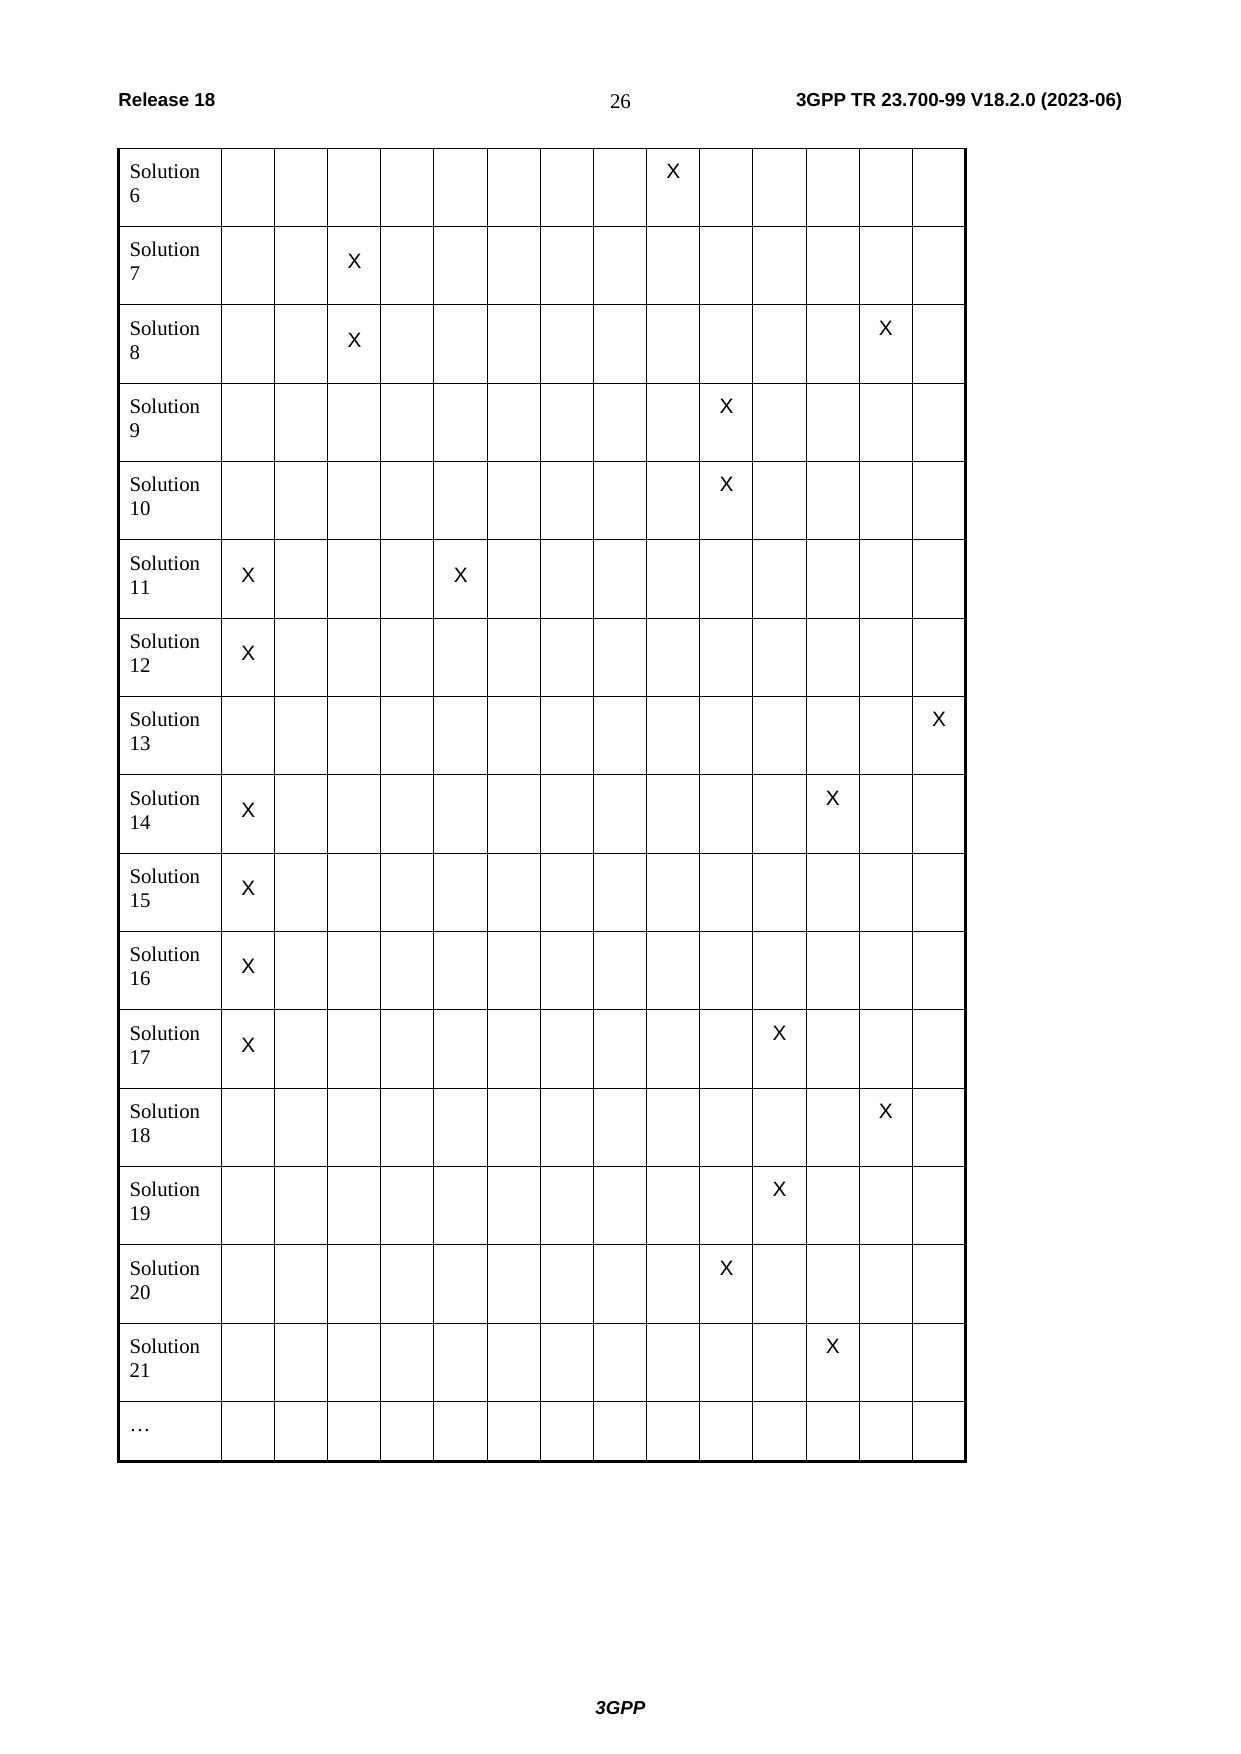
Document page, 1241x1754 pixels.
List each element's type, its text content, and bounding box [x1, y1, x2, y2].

table_cell [594, 1167, 646, 1244]
table_cell [860, 619, 912, 696]
table_cell [328, 1324, 380, 1401]
table_cell X [807, 1324, 859, 1401]
table_cell [434, 1324, 487, 1401]
table_cell [594, 227, 646, 304]
table_cell [700, 227, 752, 304]
table_cell [913, 932, 964, 1009]
table_cell [381, 932, 433, 1009]
table_cell [594, 149, 646, 226]
table_cell Solution 10 [120, 462, 221, 539]
table_cell [381, 1010, 433, 1087]
table_cell [753, 305, 806, 382]
table_cell [381, 1402, 433, 1460]
table_cell [647, 697, 699, 774]
table_cell [913, 1089, 964, 1166]
table_cell [807, 462, 859, 539]
table_cell [488, 619, 540, 696]
table_cell [753, 775, 806, 852]
table_cell [647, 227, 699, 304]
table_cell [594, 1245, 646, 1322]
table_cell [275, 1245, 327, 1322]
table_cell [541, 540, 593, 617]
table_cell [753, 1402, 806, 1460]
table_cell [647, 1010, 699, 1087]
table_cell [753, 1245, 806, 1322]
table_cell Solution 8 [120, 305, 221, 382]
table_cell X [860, 305, 912, 382]
table_cell [913, 149, 964, 226]
table_cell [381, 1324, 433, 1401]
table_cell [488, 1324, 540, 1401]
table_cell [488, 1010, 540, 1087]
table_cell [328, 149, 380, 226]
table_cell X [807, 775, 859, 852]
table_cell [381, 462, 433, 539]
table_cell [434, 1089, 487, 1166]
table_cell [860, 462, 912, 539]
table_cell [434, 384, 487, 461]
table_cell [275, 697, 327, 774]
table_cell [700, 540, 752, 617]
table_cell [860, 1010, 912, 1087]
table_cell [328, 462, 380, 539]
table_cell [647, 540, 699, 617]
table_cell [647, 1245, 699, 1322]
table_cell X [222, 619, 274, 696]
table_cell [381, 697, 433, 774]
table_cell [700, 149, 752, 226]
table_cell [807, 697, 859, 774]
table_cell [222, 227, 274, 304]
table_cell [860, 1245, 912, 1322]
table_cell [275, 775, 327, 852]
table_cell X [913, 697, 964, 774]
table_cell [328, 1245, 380, 1322]
table_cell [700, 1324, 752, 1401]
table_cell [594, 619, 646, 696]
table_cell [328, 1167, 380, 1244]
table_cell [647, 462, 699, 539]
table_cell X [434, 540, 487, 617]
table_cell X [860, 1089, 912, 1166]
table_cell [328, 697, 380, 774]
table_cell [381, 540, 433, 617]
table_cell Solution 11 [120, 540, 221, 617]
table_cell Solution 21 [120, 1324, 221, 1401]
table_cell [753, 932, 806, 1009]
table_cell [488, 227, 540, 304]
table_cell … [120, 1402, 221, 1460]
table_cell [807, 384, 859, 461]
table_cell X [328, 227, 380, 304]
table_cell [807, 305, 859, 382]
table_cell [700, 305, 752, 382]
table_cell [434, 462, 487, 539]
table_cell [753, 619, 806, 696]
table_cell Solution 7 [120, 227, 221, 304]
table_cell [222, 305, 274, 382]
table_cell [647, 1167, 699, 1244]
table_cell [753, 540, 806, 617]
table_cell [222, 384, 274, 461]
table_cell [488, 697, 540, 774]
table_cell X [222, 1010, 274, 1087]
table_cell [807, 540, 859, 617]
table_cell [913, 1245, 964, 1322]
table_cell [434, 1010, 487, 1087]
table_cell [275, 854, 327, 931]
table_cell X [753, 1010, 806, 1087]
table_cell [860, 775, 912, 852]
table_cell [700, 854, 752, 931]
table_cell [700, 1167, 752, 1244]
table_cell [381, 384, 433, 461]
table_cell [275, 932, 327, 1009]
table_cell [381, 854, 433, 931]
table_cell Solution 16 [120, 932, 221, 1009]
table_cell [647, 384, 699, 461]
table_cell Solution 9 [120, 384, 221, 461]
table_cell [488, 932, 540, 1009]
table_cell [328, 932, 380, 1009]
table_cell [594, 932, 646, 1009]
table_cell [594, 1089, 646, 1166]
table_cell [594, 775, 646, 852]
table_cell [434, 227, 487, 304]
table_cell [488, 854, 540, 931]
table_cell [328, 1089, 380, 1166]
table_cell [434, 697, 487, 774]
table_cell [647, 619, 699, 696]
table_cell [594, 697, 646, 774]
table_cell Solution 15 [120, 854, 221, 931]
table_cell [541, 1324, 593, 1401]
table_cell [222, 697, 274, 774]
table_cell X [700, 1245, 752, 1322]
table_cell [222, 1402, 274, 1460]
table_cell [700, 697, 752, 774]
table_cell [328, 854, 380, 931]
table_cell X [222, 775, 274, 852]
table_cell [594, 462, 646, 539]
table_cell [860, 697, 912, 774]
table_cell X [700, 384, 752, 461]
table_cell [541, 1245, 593, 1322]
table_cell X [328, 305, 380, 382]
table_cell [700, 1010, 752, 1087]
table_cell [807, 1089, 859, 1166]
table_cell [222, 1089, 274, 1166]
table_cell [913, 540, 964, 617]
table_cell [860, 384, 912, 461]
table_cell [913, 619, 964, 696]
table_cell Solution 19 [120, 1167, 221, 1244]
table_cell [541, 697, 593, 774]
table_cell [807, 1402, 859, 1460]
table_cell [381, 775, 433, 852]
table_cell [541, 384, 593, 461]
table_cell [541, 462, 593, 539]
table_cell Solution 6 [120, 149, 221, 226]
table_cell [488, 1245, 540, 1322]
table_cell [807, 1245, 859, 1322]
table_cell [222, 1167, 274, 1244]
table_cell [381, 149, 433, 226]
table_cell [434, 775, 487, 852]
table_cell [913, 854, 964, 931]
table_cell [594, 1324, 646, 1401]
table_cell [913, 305, 964, 382]
table_cell [275, 1402, 327, 1460]
table_cell X [222, 540, 274, 617]
table_cell [541, 619, 593, 696]
table_cell [647, 1089, 699, 1166]
table_cell [913, 227, 964, 304]
table_cell [647, 1324, 699, 1401]
table_cell [328, 1402, 380, 1460]
table_cell [488, 1167, 540, 1244]
table_cell [275, 1010, 327, 1087]
table_cell [541, 932, 593, 1009]
table_cell [913, 1402, 964, 1460]
table_cell [594, 854, 646, 931]
table_cell [275, 149, 327, 226]
table_cell [381, 1089, 433, 1166]
table_cell [860, 1402, 912, 1460]
table_cell X [222, 932, 274, 1009]
table_cell [434, 1402, 487, 1460]
table_cell [275, 1324, 327, 1401]
table_cell [541, 854, 593, 931]
table_cell [700, 619, 752, 696]
table_cell [807, 932, 859, 1009]
table_cell [807, 1167, 859, 1244]
table_cell [807, 619, 859, 696]
table_cell [753, 462, 806, 539]
table_cell [434, 305, 487, 382]
table_cell [275, 540, 327, 617]
table_cell X [700, 462, 752, 539]
table_cell [434, 854, 487, 931]
table_cell Solution 18 [120, 1089, 221, 1166]
table_cell [700, 932, 752, 1009]
table_cell [753, 384, 806, 461]
table_cell [807, 1010, 859, 1087]
table_cell [222, 1324, 274, 1401]
table_cell Solution 20 [120, 1245, 221, 1322]
table_cell [434, 1167, 487, 1244]
table_cell [913, 1167, 964, 1244]
table_cell [807, 149, 859, 226]
table_cell [488, 149, 540, 226]
table_cell [753, 1089, 806, 1166]
table_cell [753, 227, 806, 304]
table_cell X [753, 1167, 806, 1244]
table_cell [594, 384, 646, 461]
table_cell [328, 775, 380, 852]
table_cell [541, 1089, 593, 1166]
table_cell Solution 14 [120, 775, 221, 852]
table_cell [275, 1167, 327, 1244]
table_cell [913, 1324, 964, 1401]
table_cell [488, 462, 540, 539]
table_cell [913, 1010, 964, 1087]
table_cell [222, 462, 274, 539]
table_cell X [222, 854, 274, 931]
table_cell [913, 384, 964, 461]
table_cell [807, 854, 859, 931]
table_cell [381, 1245, 433, 1322]
table_cell [860, 540, 912, 617]
table_cell [541, 149, 593, 226]
table_cell [753, 1324, 806, 1401]
table_cell [594, 540, 646, 617]
table_cell [700, 1089, 752, 1166]
table_cell [753, 149, 806, 226]
table_cell [275, 1089, 327, 1166]
table_cell [594, 1010, 646, 1087]
table_cell [488, 540, 540, 617]
table_cell [434, 149, 487, 226]
table_cell X [647, 149, 699, 226]
table_cell [488, 305, 540, 382]
table_cell [860, 932, 912, 1009]
table_cell [860, 854, 912, 931]
table_cell [594, 305, 646, 382]
table_cell [381, 619, 433, 696]
table_cell Solution 12 [120, 619, 221, 696]
table_cell [488, 775, 540, 852]
table_cell [541, 1167, 593, 1244]
table_cell [275, 384, 327, 461]
table_cell [381, 227, 433, 304]
table_cell [328, 540, 380, 617]
table_cell [222, 1245, 274, 1322]
table_cell [488, 1402, 540, 1460]
table_cell Solution 13 [120, 697, 221, 774]
table_cell [488, 384, 540, 461]
table_cell [647, 775, 699, 852]
table_cell [700, 1402, 752, 1460]
table_cell [222, 149, 274, 226]
table_cell [753, 697, 806, 774]
table_cell [328, 619, 380, 696]
table_cell [541, 775, 593, 852]
table_cell [700, 775, 752, 852]
table_cell [807, 227, 859, 304]
table_cell [594, 1402, 646, 1460]
table_cell [488, 1089, 540, 1166]
table_cell [913, 462, 964, 539]
table_cell [647, 932, 699, 1009]
table_cell [328, 1010, 380, 1087]
table_cell [647, 305, 699, 382]
table_cell [860, 227, 912, 304]
table_cell [381, 305, 433, 382]
table_cell [541, 305, 593, 382]
table_cell [753, 854, 806, 931]
table_cell [275, 227, 327, 304]
table_cell [913, 775, 964, 852]
table_cell [275, 305, 327, 382]
table_cell [434, 619, 487, 696]
table_cell [860, 1167, 912, 1244]
table_cell [541, 1402, 593, 1460]
table_cell [860, 1324, 912, 1401]
table_cell Solution 17 [120, 1010, 221, 1087]
table_cell [860, 149, 912, 226]
table_cell [434, 932, 487, 1009]
table_cell [328, 384, 380, 461]
table_cell [541, 1010, 593, 1087]
table_cell [647, 854, 699, 931]
table_cell [275, 462, 327, 539]
table_cell [275, 619, 327, 696]
table_cell [541, 227, 593, 304]
table_cell [381, 1167, 433, 1244]
table_cell [647, 1402, 699, 1460]
table_cell [434, 1245, 487, 1322]
